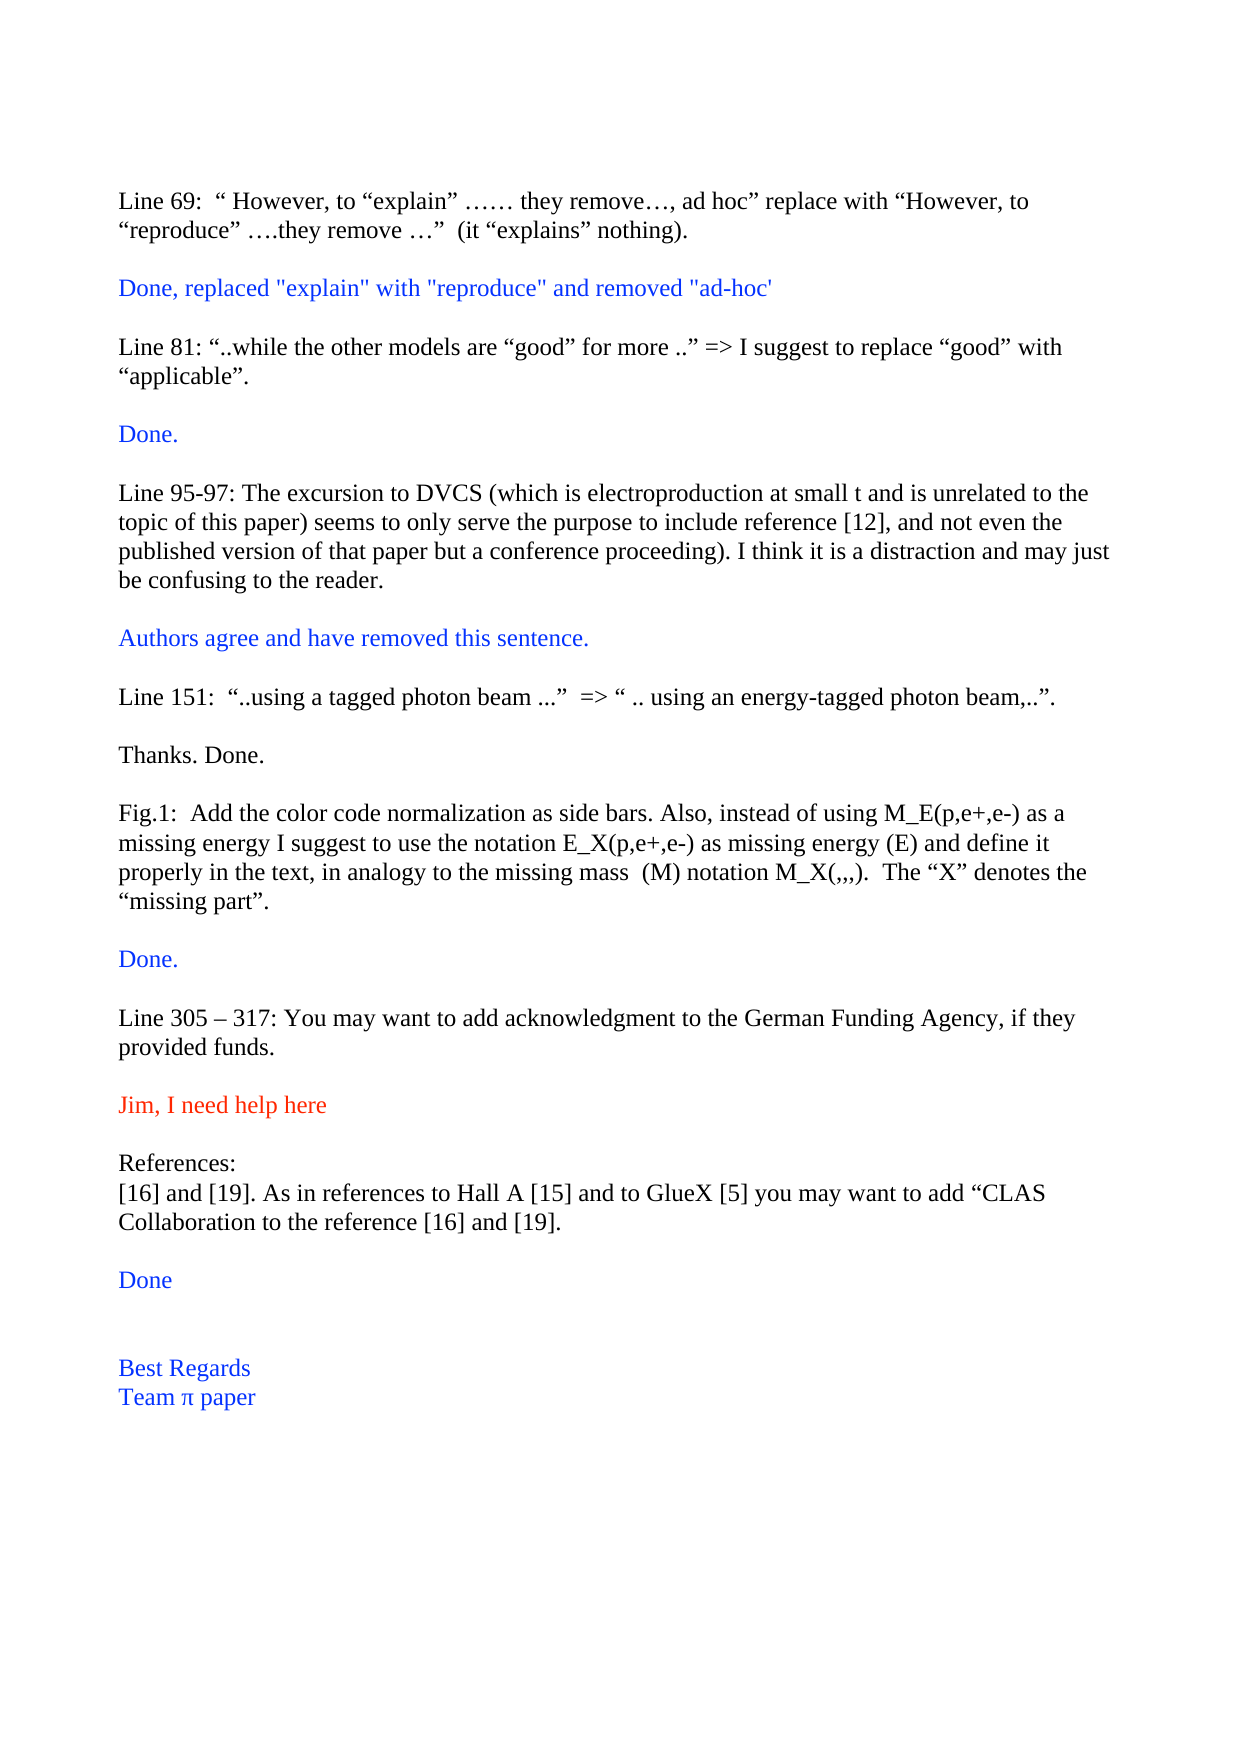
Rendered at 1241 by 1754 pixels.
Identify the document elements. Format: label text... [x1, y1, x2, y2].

text Best Regards [118, 1352, 1122, 1381]
text Line 305 – 317: You may want to add acknowledgment to the German Funding Agency, if they provided funds. [118, 1002, 1122, 1061]
text Line 95-97: The excursion to DVCS (which is electroproduction at small t and is unrelated to the topic of this paper) seems to only serve the purpose to include reference [12], and not even the published version of that paper but a conference proceeding). I think it is a distraction and may just be confusing to the reader. [118, 477, 1122, 594]
text Authors agree and have removed this sentence. [118, 623, 1122, 652]
text Line 69: “ However, to “explain” …… they remove…, ad hoc” replace with “However, to “reproduce” ….they remove …” (it “explains” nothing). [118, 186, 1122, 244]
text Done. [118, 944, 1122, 973]
text Done [118, 1265, 1122, 1294]
text Line 81: “..while the other models are “good” for more ..” => I suggest to replace “good” with “applicable”. [118, 331, 1122, 390]
text Team π paper [118, 1381, 1122, 1411]
text Line 151: “..using a tagged photon beam ...” => “ .. using an energy-tagged photon beam,..”. [118, 681, 1122, 711]
text Fig.1: Add the color code normalization as side bars. Also, instead of using M_E(p,e+,e-) as a missing energy I suggest to use the notation E_X(p,e+,e-) as missing energy (E) and define it properly in the text, in analogy to the missing mass (M) notation M_X(,,,). The “X” denotes the “missing part”. [118, 798, 1122, 915]
text Done. [118, 419, 1122, 448]
text Jim, I need help here [118, 1090, 1122, 1119]
text [16] and [19]. As in references to Hall A [15] and to GlueX [5] you may want to add “CLAS Collaboration to the reference [16] and [19]. [118, 1177, 1122, 1236]
text Thanks. Done. [118, 740, 1122, 769]
text Done, replaced "explain" with "reproduce" and removed "ad-hoc' [118, 273, 1122, 302]
text References: [118, 1148, 1122, 1177]
